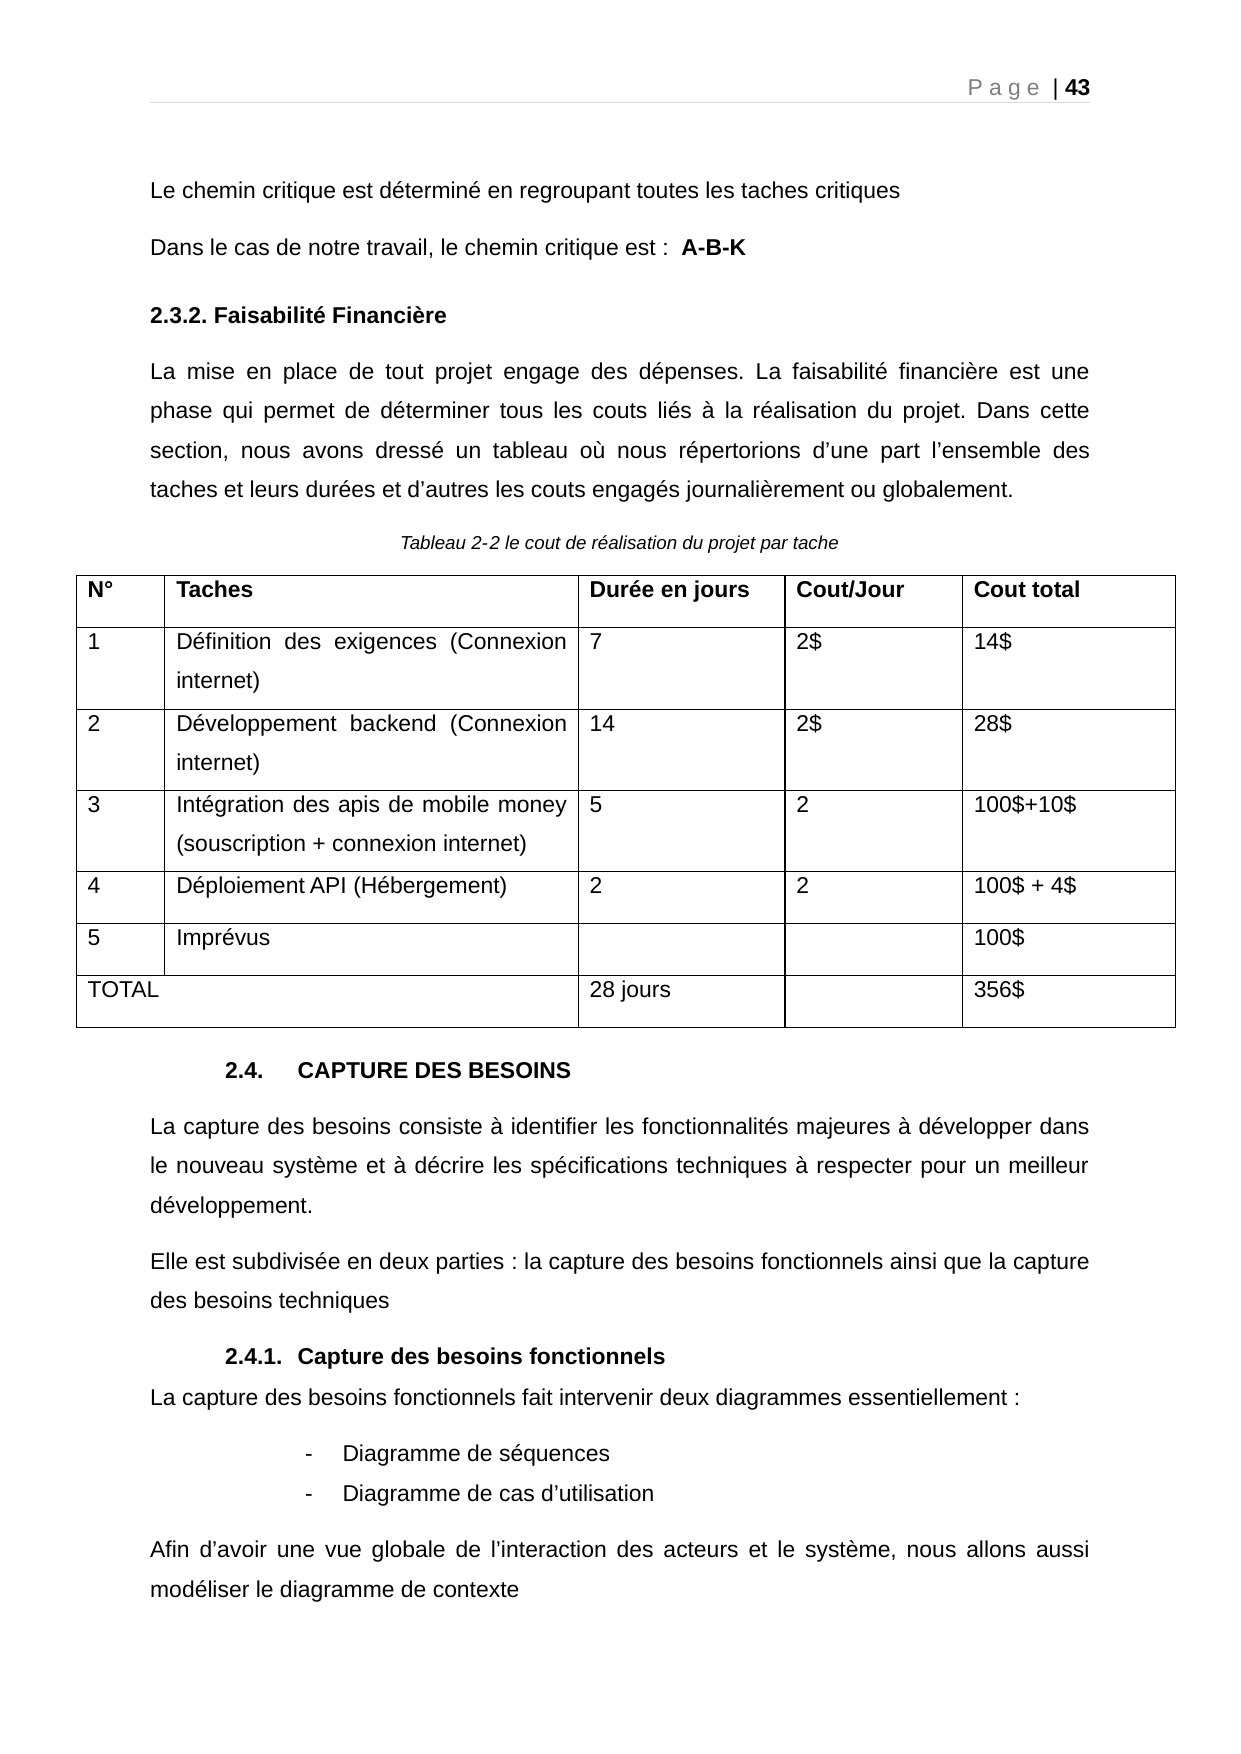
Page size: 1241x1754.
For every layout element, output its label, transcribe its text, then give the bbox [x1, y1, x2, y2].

list Diagramme de cas d’utilisation [305, 1480, 1090, 1506]
subtitle 2.4. CAPTURE DES BESOINS [225, 1057, 1090, 1083]
table_cell 2 [786, 872, 962, 923]
table_cell 100$ + 4$ [963, 872, 1175, 923]
table_cell 100$+10$ [963, 791, 1175, 871]
table_header Cout/Jour [786, 576, 962, 627]
table_cell 5 [77, 924, 164, 975]
table_cell 5 [579, 791, 784, 871]
text Le chemin critique est déterminé en regroupant toutes les taches critiques [150, 177, 1090, 204]
table_cell Déploiement API (Hébergement) [165, 872, 578, 923]
table_header Taches [165, 576, 578, 627]
table_cell 28$ [963, 710, 1175, 790]
text La capture des besoins consiste à identifier les fonctionnalités majeures à développer dans le nouveau système et à décrire les spécifications techniques à respecter pour un meilleur développement. [150, 1113, 1090, 1218]
table_cell 2 [786, 791, 962, 871]
table_cell 14$ [963, 628, 1175, 709]
list Diagramme de séquences [305, 1440, 1090, 1467]
table_cell 2 [579, 872, 784, 923]
table_cell 4 [77, 872, 164, 923]
text Elle est subdivisée en deux parties : la capture des besoins fonctionnels ainsi que la capture des besoins techniques [150, 1248, 1090, 1313]
table_cell 2$ [786, 710, 962, 790]
table_cell TOTAL [77, 976, 578, 1027]
table_cell Imprévus [165, 924, 578, 975]
table_header Cout total [963, 576, 1175, 627]
table_cell [786, 976, 962, 1027]
text La capture des besoins fonctionnels fait intervenir deux diagrammes essentiellement : [150, 1384, 1090, 1411]
table_cell 356$ [963, 976, 1175, 1027]
table_cell [579, 924, 784, 975]
table_cell 100$ [963, 924, 1175, 975]
table_cell 14 [579, 710, 784, 790]
table_cell 3 [77, 791, 164, 871]
text Dans le cas de notre travail, le chemin critique est : A-B-K [150, 233, 1090, 260]
table_cell 2$ [786, 628, 962, 709]
subtitle 2.3.2. Faisabilité Financière [150, 302, 1090, 328]
table_header Durée en jours [579, 576, 784, 627]
table_cell Développement backend (Connexion internet) [165, 710, 578, 790]
table_header N° [77, 576, 164, 627]
table_cell Définition des exigences (Connexion internet) [165, 628, 578, 709]
table_cell 2 [77, 710, 164, 790]
table_cell 1 [77, 628, 164, 709]
subtitle 2.4.1. Capture des besoins fonctionnels [225, 1343, 1090, 1370]
table_cell Intégration des apis de mobile money (souscription + connexion internet) [165, 791, 578, 871]
text Afin d’avoir une vue globale de l’interaction des acteurs et le système, nous allons aussi modéliser le diagramme de contexte [150, 1536, 1090, 1602]
text La mise en place de tout projet engage des dépenses. La faisabilité financière est une phase qui permet de déterminer tous les couts liés à la réalisation du projet. Dans cette section, nous avons dressé un tableau où nous répertorions d’une part l’ensemble des taches et leurs durées et d’autres les couts engagés journalièrement ou globalement. [150, 358, 1090, 502]
table_cell 28 jours [579, 976, 784, 1027]
table_cell [786, 924, 962, 975]
table_cell 7 [579, 628, 784, 709]
